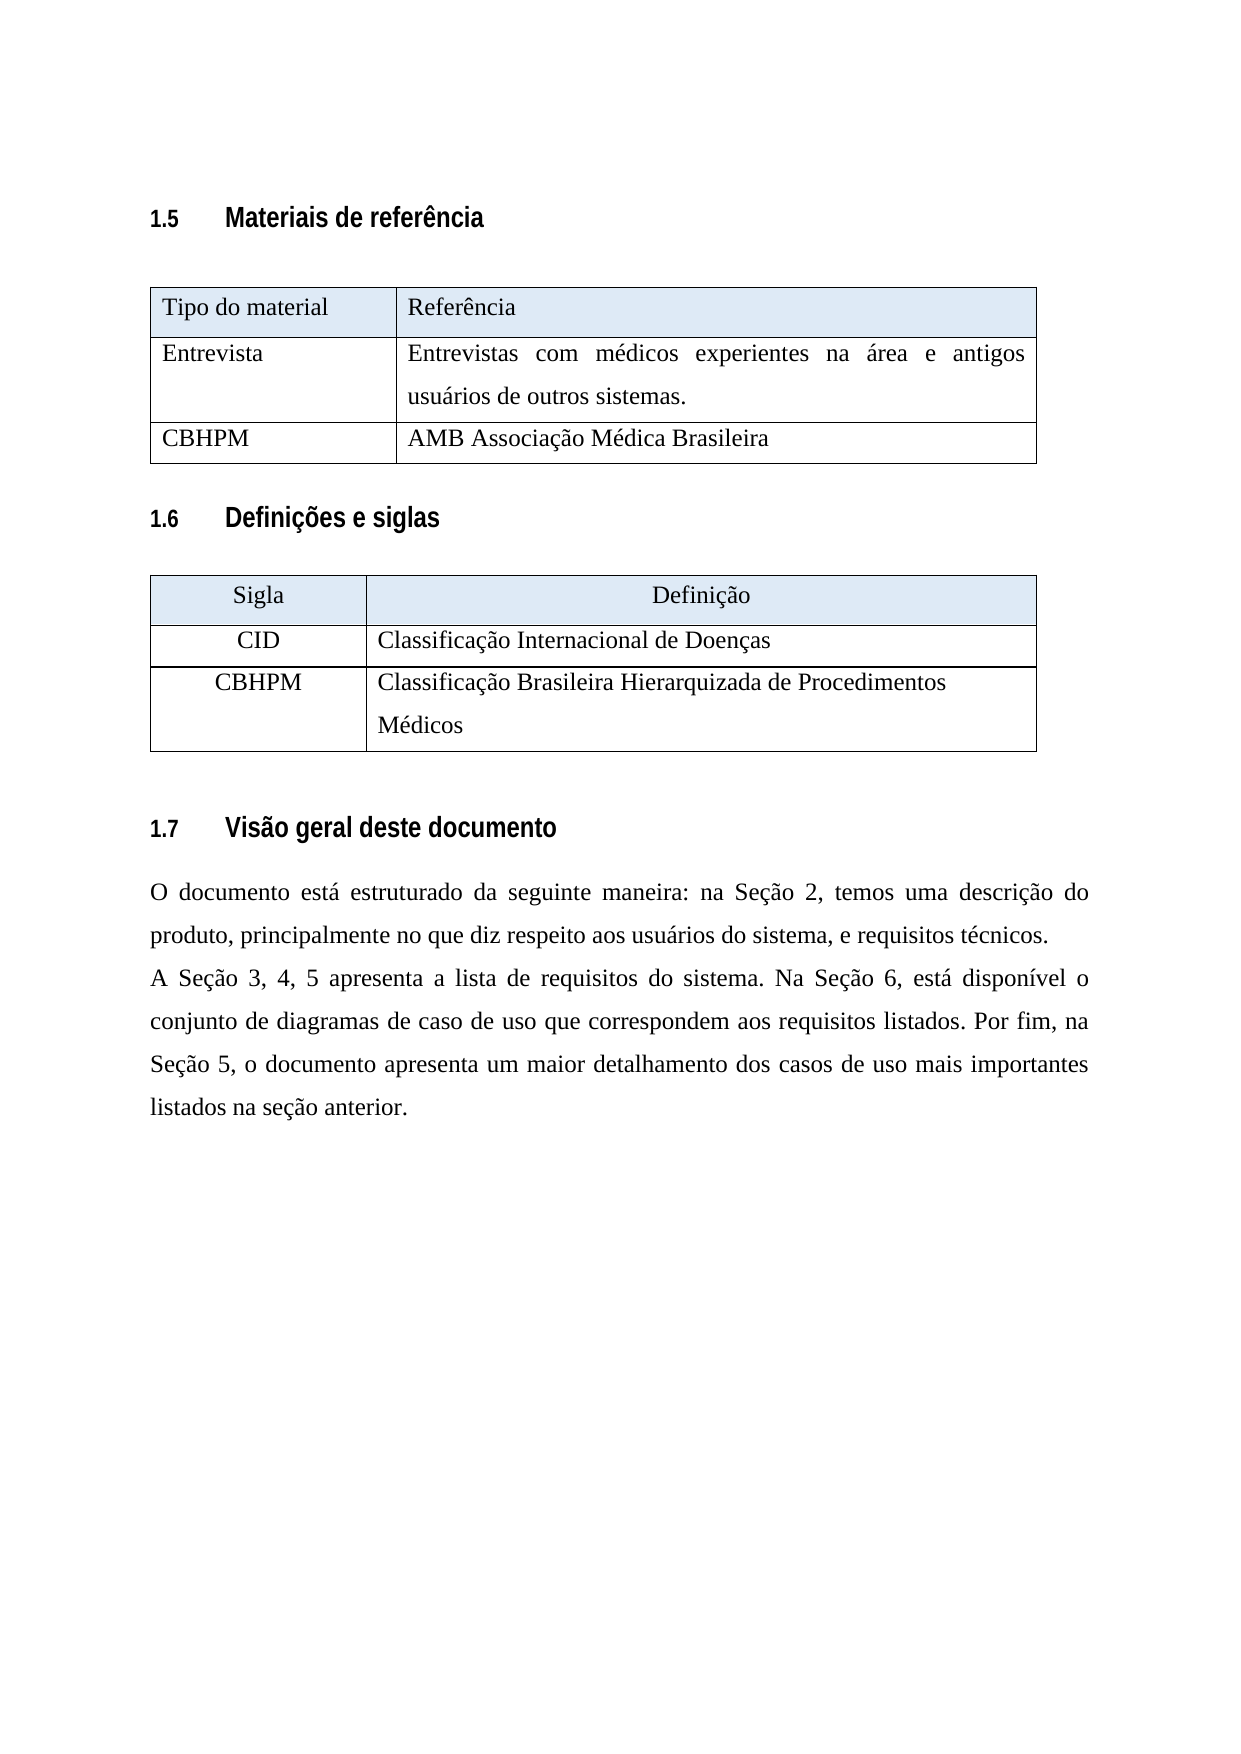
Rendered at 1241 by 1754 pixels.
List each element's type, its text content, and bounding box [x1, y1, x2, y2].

table_cell Classificação Internacional de Doenças [367, 626, 1036, 666]
list Definições e siglas [150, 500, 1090, 534]
table_cell CBHPM [151, 668, 366, 751]
table_cell CBHPM [151, 423, 396, 463]
table_cell Entrevista [151, 338, 396, 422]
table_header Tipo do material [151, 288, 396, 337]
table_cell Classificação Brasileira Hierarquizada de Procedimentos Médicos [367, 668, 1036, 751]
text A Seção 3, 4, 5 apresenta a lista de requisitos do sistema. Na Seção 6, está disponível o conjunto de diagramas de caso de uso que correspondem aos requisitos listados. Por fim, na Seção 5, o documento apresenta um maior detalhamento dos casos de uso mais importantes listados na seção anterior. [150, 963, 1090, 1121]
table_header Sigla [151, 576, 366, 624]
list Visão geral deste documento [150, 810, 1090, 843]
table_cell CID [151, 626, 366, 666]
list Materiais de referência [150, 201, 1090, 234]
table_cell AMB Associação Médica Brasileira [397, 423, 1036, 463]
table_header Definição [367, 576, 1036, 624]
text O documento está estruturado da seguinte maneira: na Seção 2, temos uma descrição do produto, principalmente no que diz respeito aos usuários do sistema, e requisitos técnicos. [150, 877, 1090, 948]
table_cell Entrevistas com médicos experientes na área e antigos usuários de outros sistemas. [397, 338, 1036, 422]
table_header Referência [397, 288, 1036, 337]
